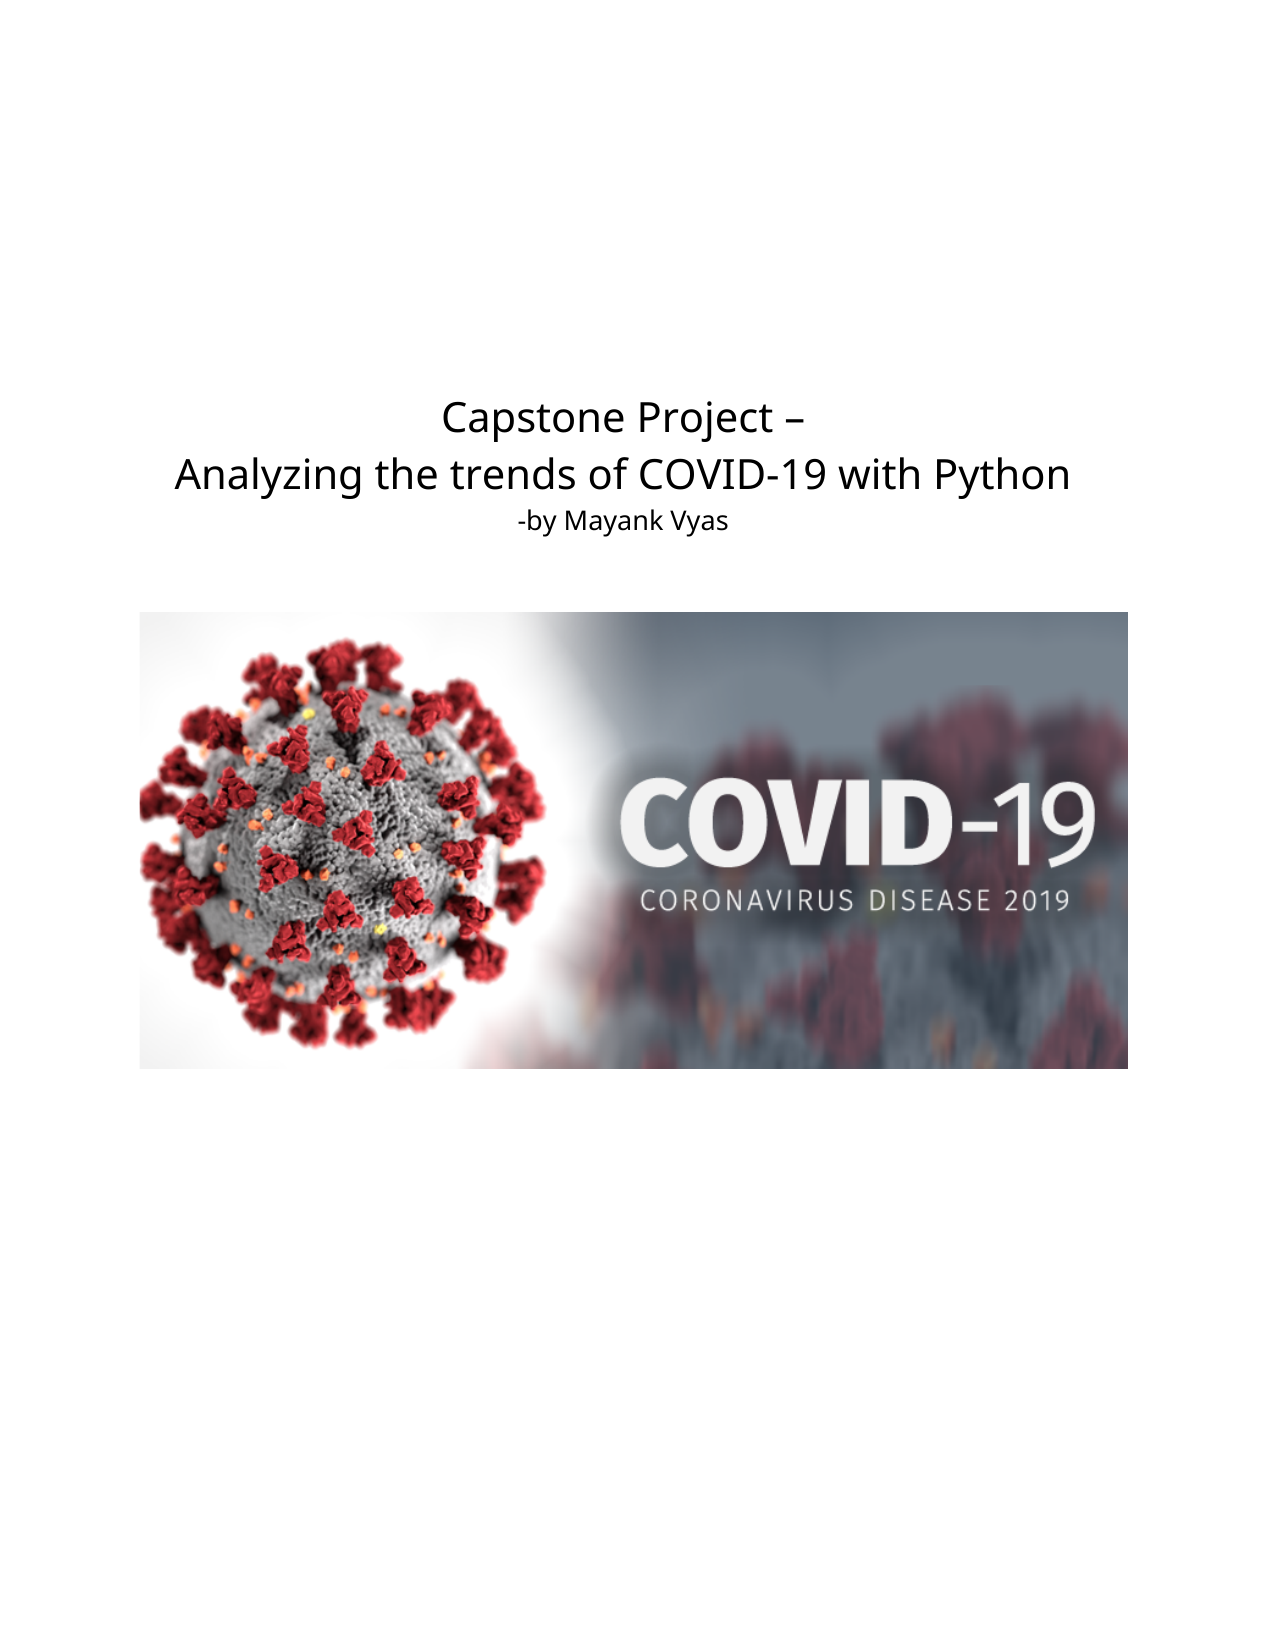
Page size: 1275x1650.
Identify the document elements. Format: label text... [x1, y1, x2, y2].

subtitle Capstone Project – [150, 388, 1096, 445]
subtitle Analyzing the trends of COVID-19 with Python [150, 445, 1096, 502]
picture [139, 612, 1128, 1069]
subtitle -by Mayank Vyas [150, 502, 1096, 538]
